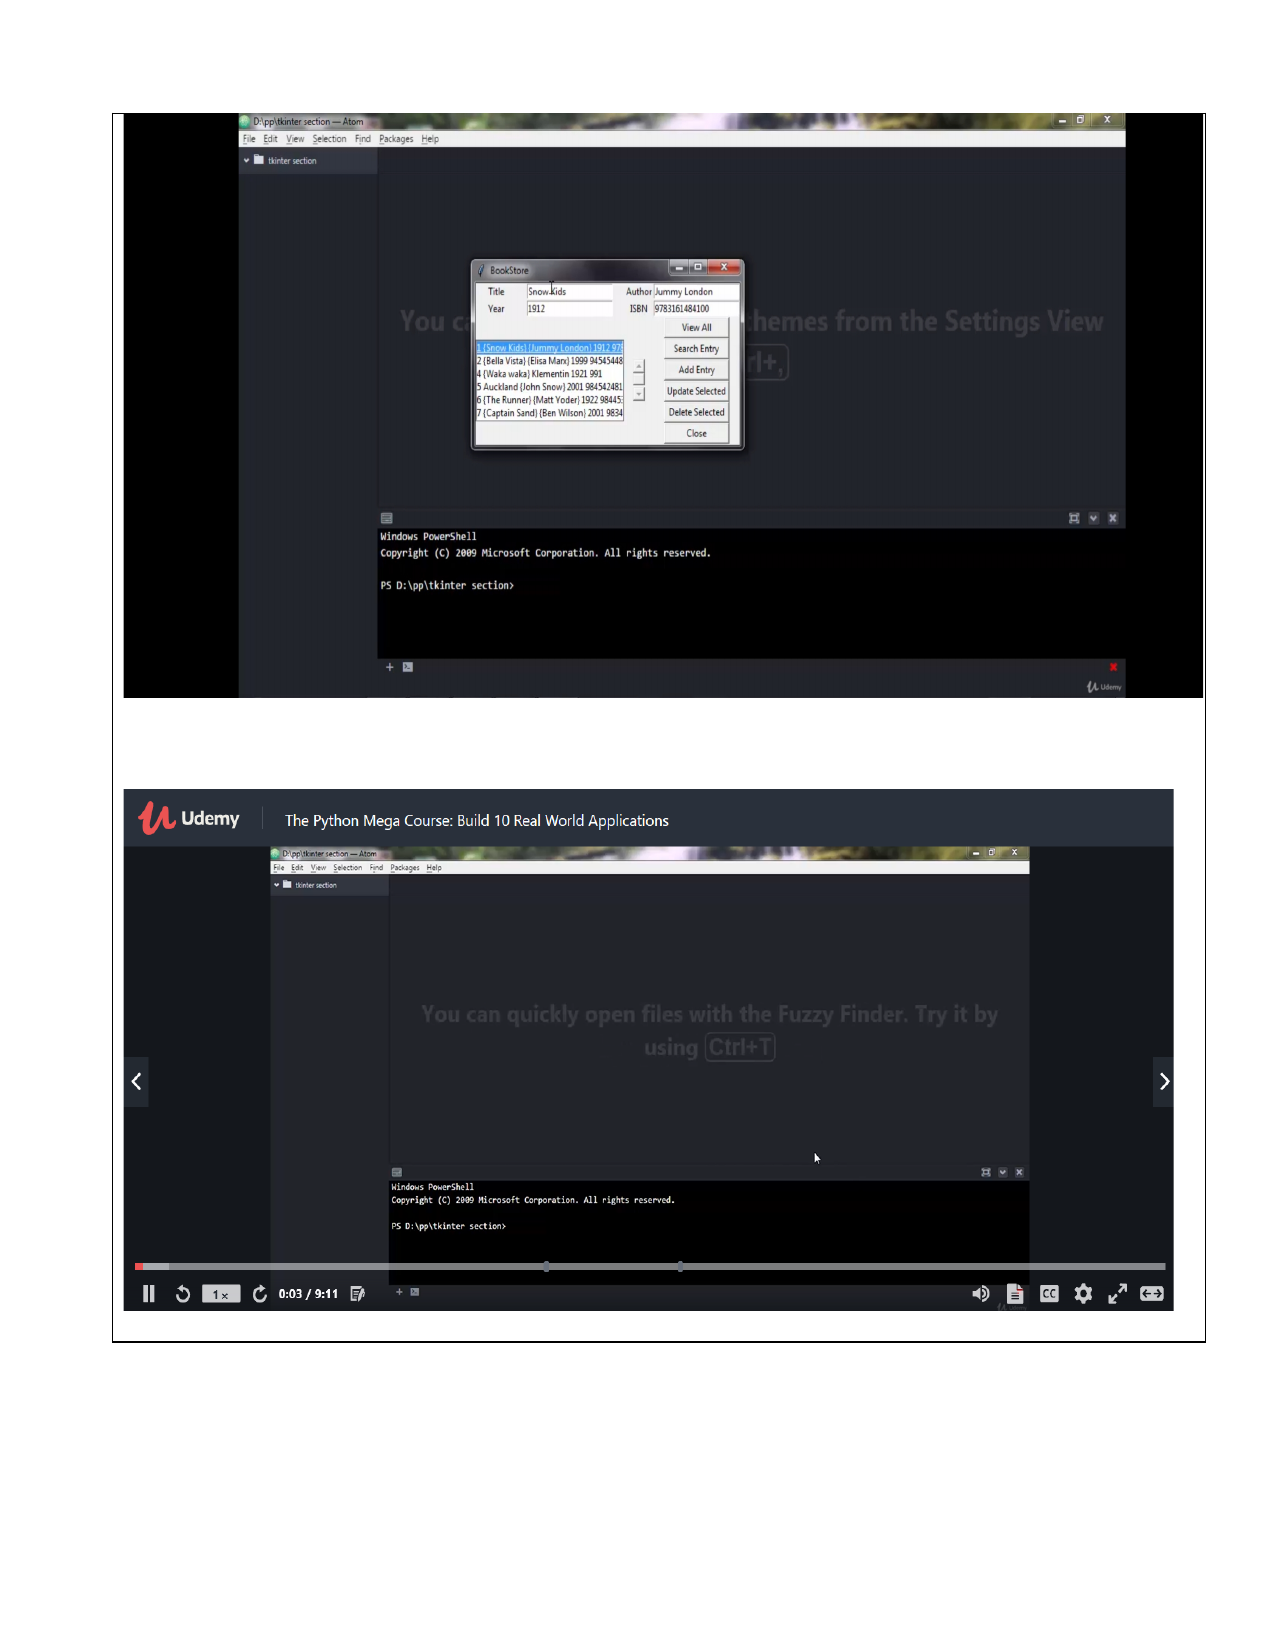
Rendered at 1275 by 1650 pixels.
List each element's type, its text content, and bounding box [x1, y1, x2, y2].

table_cell Image of session [113, 114, 1205, 1341]
picture [123, 789, 1174, 1311]
picture [123, 113, 1204, 698]
